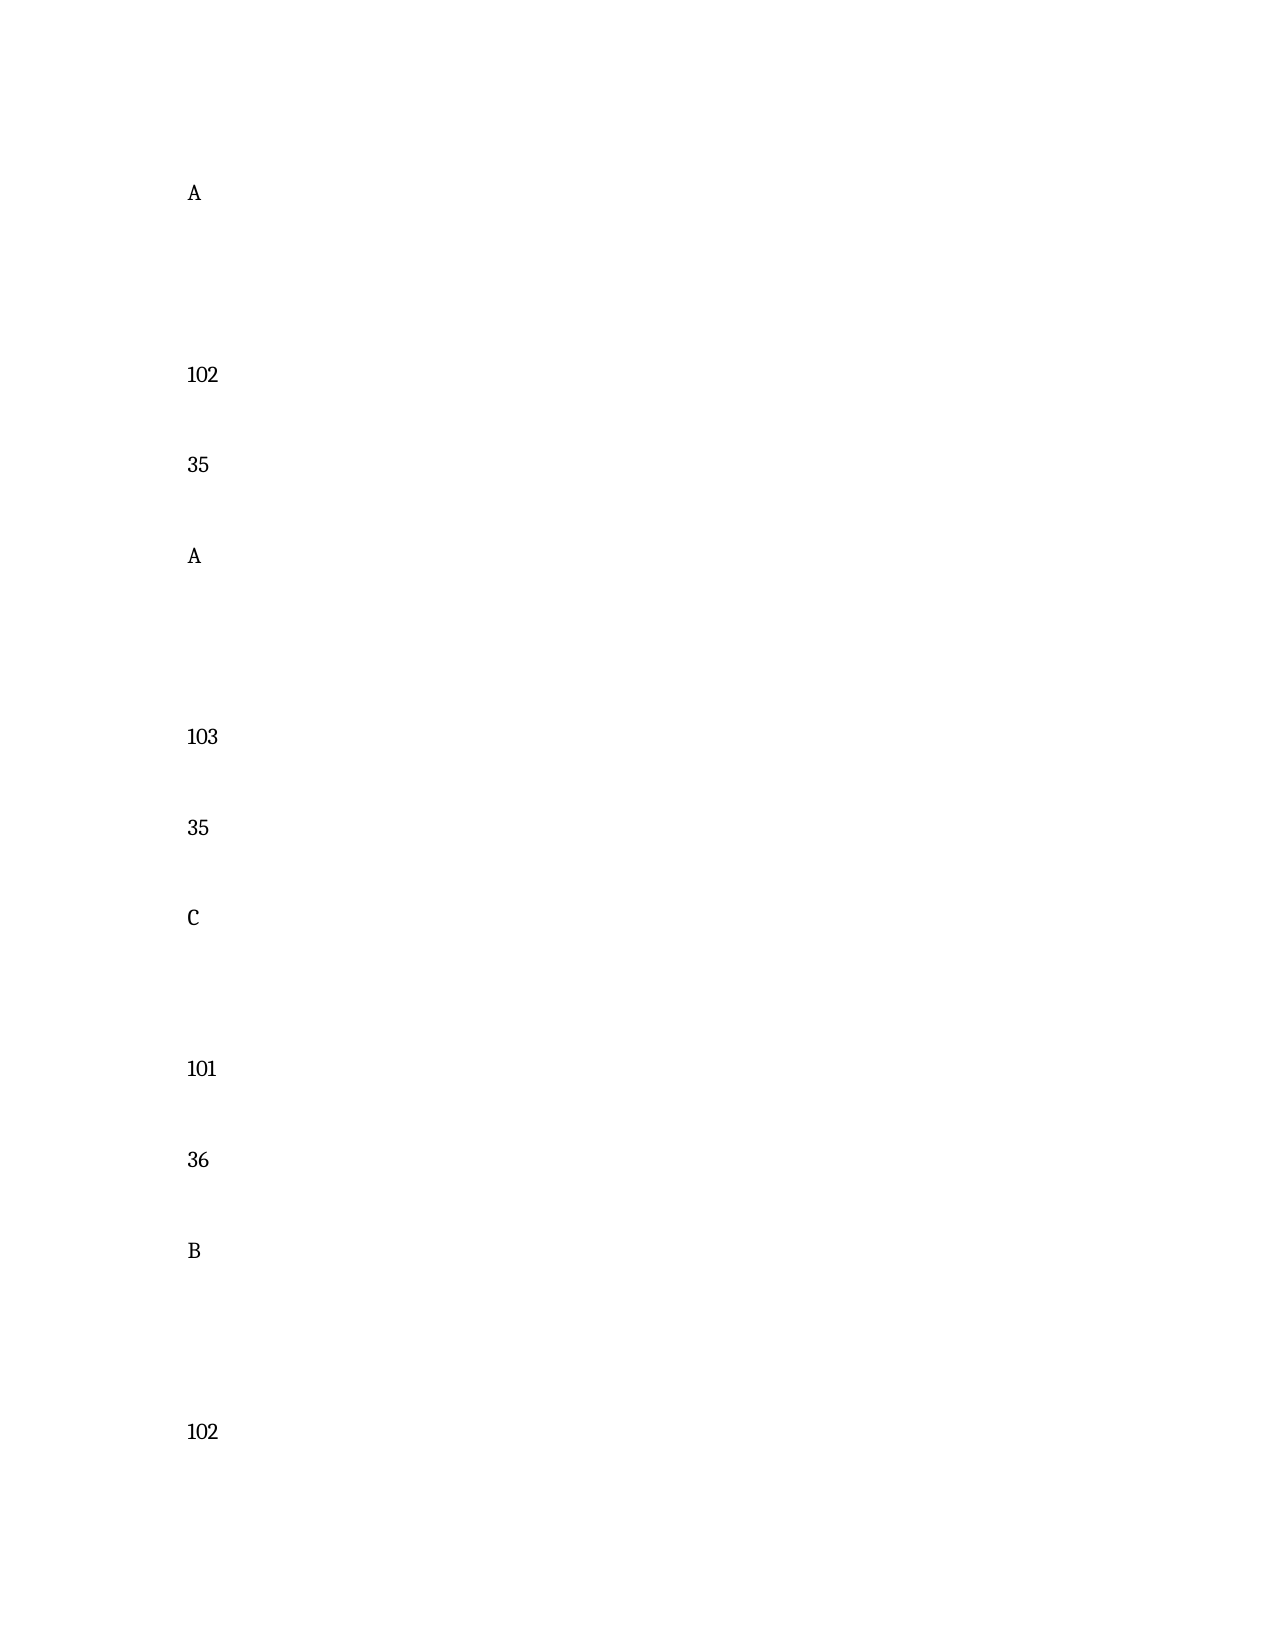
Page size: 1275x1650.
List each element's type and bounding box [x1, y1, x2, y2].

text [187, 150, 1087, 1475]
